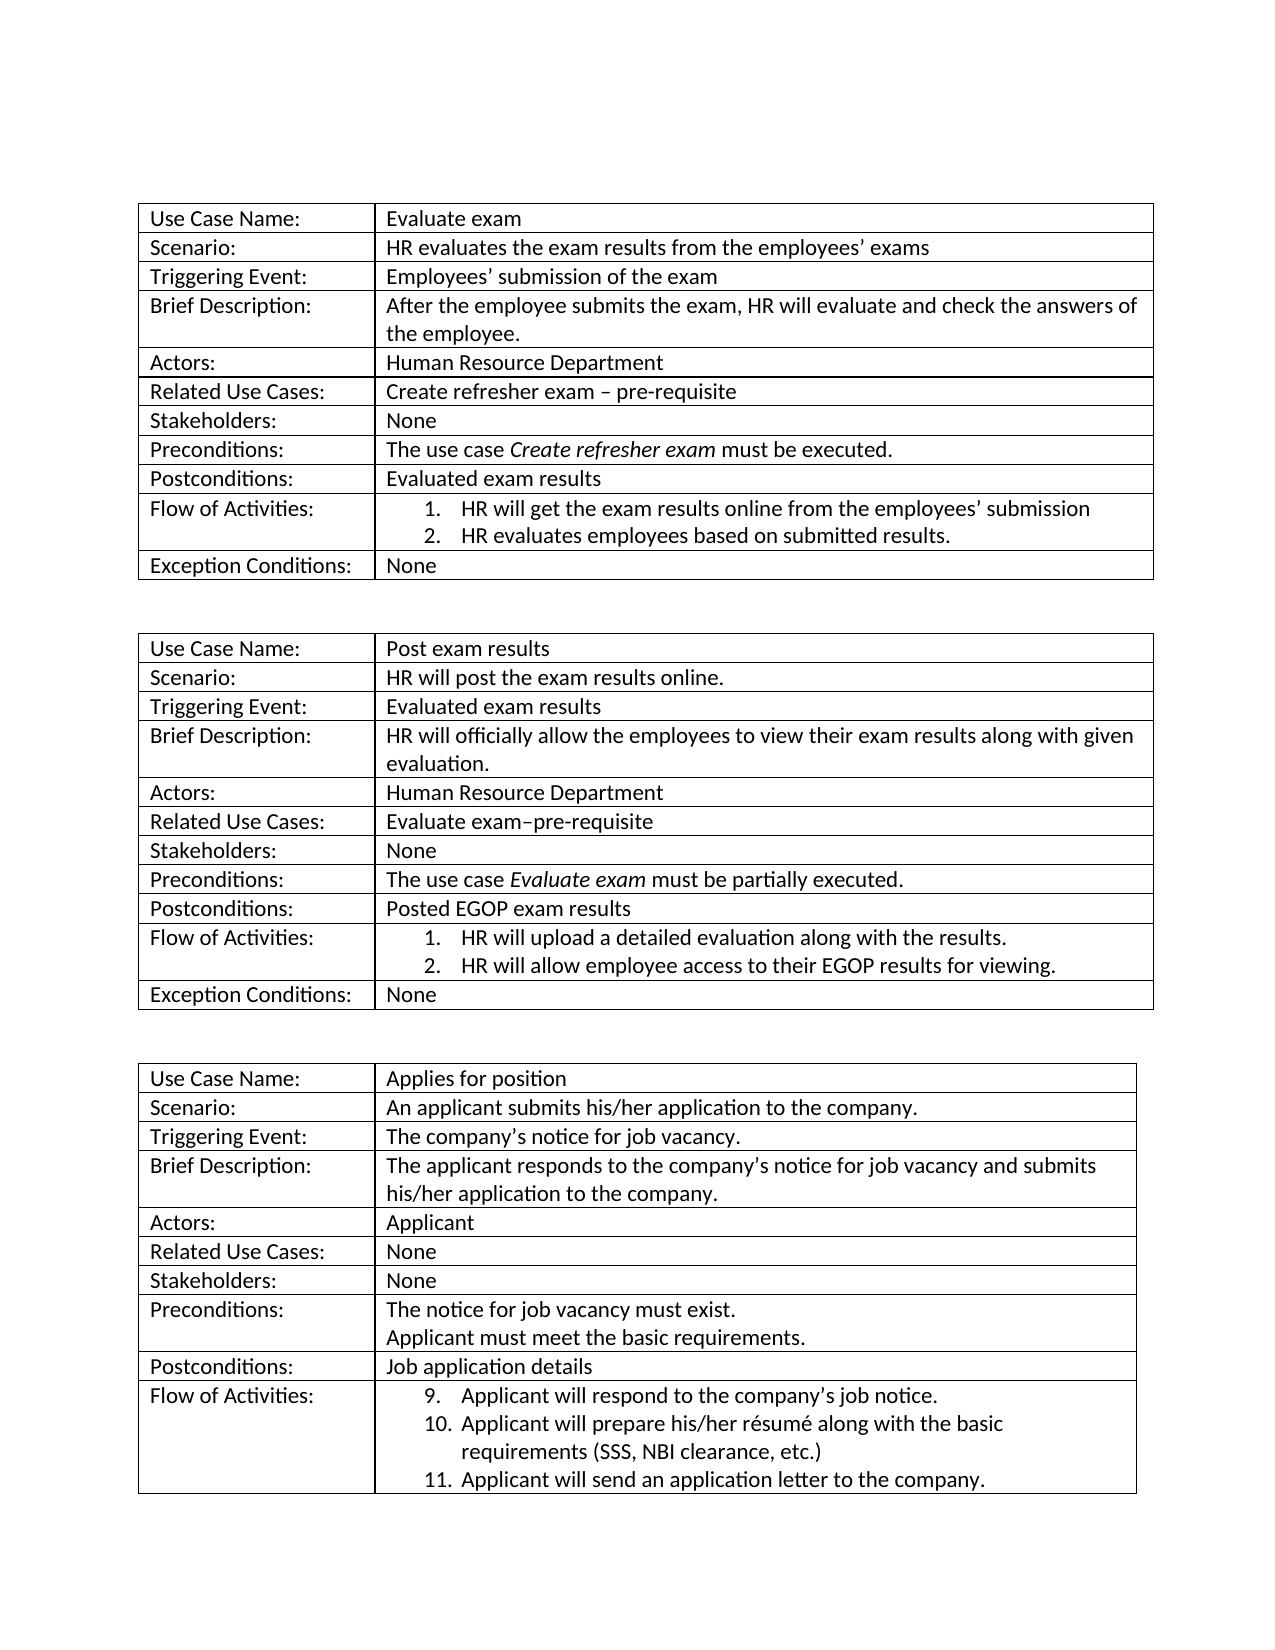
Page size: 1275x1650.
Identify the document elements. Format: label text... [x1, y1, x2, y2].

table_cell None [376, 1266, 1136, 1294]
table_cell HR will upload a detailed evaluation along with the results. HR will allow employee access to their EGOP results for viewing. [376, 924, 1153, 979]
table_cell Preconditions: [139, 436, 374, 463]
table_cell Flow of Activities: [139, 1381, 374, 1493]
table_cell Postconditions: [139, 894, 374, 922]
table_cell None [376, 551, 1153, 579]
table_cell Posted EGOP exam results [376, 894, 1153, 922]
table_cell The use case Create refresher exam must be executed. [376, 436, 1153, 463]
table_cell The applicant responds to the company’s notice for job vacancy and submits his/her application to the company. [376, 1151, 1136, 1207]
table_header Use Case Name: [139, 204, 374, 232]
table_cell After the employee submits the exam, HR will evaluate and check the answers of the employee. [376, 291, 1153, 347]
table_cell Actors: [139, 1208, 374, 1236]
table_cell Scenario: [139, 663, 374, 691]
table_cell Actors: [139, 348, 374, 376]
table_cell Triggering Event: [139, 692, 374, 720]
table_cell Brief Description: [139, 1151, 374, 1207]
table_header Post exam results [376, 634, 1153, 662]
table_cell Create refresher exam – pre-requisite [376, 378, 1153, 405]
table_cell Preconditions: [139, 865, 374, 893]
table_header Use Case Name: [139, 1064, 374, 1092]
table_cell Human Resource Department [376, 348, 1153, 376]
table_cell Triggering Event: [139, 1122, 374, 1150]
table_cell Exception Conditions: [139, 551, 374, 579]
table_cell Flow of Activities: [139, 924, 374, 979]
table_cell Evaluated exam results [376, 692, 1153, 720]
table_cell Evaluate exam–pre-requisite [376, 807, 1153, 835]
table_cell HR will get the exam results online from the employees’ submission HR evaluates employees based on submitted results. [376, 494, 1153, 550]
table_cell Stakeholders: [139, 836, 374, 864]
table_cell Scenario: [139, 1093, 374, 1121]
table_cell The notice for job vacancy must exist. Applicant must meet the basic requirements. [376, 1295, 1136, 1351]
table_cell None [376, 836, 1153, 864]
table_cell Human Resource Department [376, 778, 1153, 806]
table_cell HR will post the exam results online. [376, 663, 1153, 691]
table_cell Postconditions: [139, 1352, 374, 1380]
table_cell Related Use Cases: [139, 807, 374, 835]
table_cell HR will officially allow the employees to view their exam results along with given evaluation. [376, 721, 1153, 777]
table_cell Flow of Activities: [139, 494, 374, 550]
table_cell None [376, 406, 1153, 434]
table_cell Brief Description: [139, 291, 374, 347]
table_cell Related Use Cases: [139, 378, 374, 405]
table_header Use Case Name: [139, 634, 374, 662]
table_cell Job application details [376, 1352, 1136, 1380]
table_cell Stakeholders: [139, 1266, 374, 1294]
table_cell Scenario: [139, 233, 374, 261]
table_header Evaluate exam [376, 204, 1153, 232]
table_cell The company’s notice for job vacancy. [376, 1122, 1136, 1150]
table_cell An applicant submits his/her application to the company. [376, 1093, 1136, 1121]
table_cell Preconditions: [139, 1295, 374, 1351]
table_header Applies for position [376, 1064, 1136, 1092]
table_cell The use case Evaluate exam must be partially executed. [376, 865, 1153, 893]
table_cell Stakeholders: [139, 406, 374, 434]
table_cell None [376, 981, 1153, 1008]
table_cell Postconditions: [139, 465, 374, 493]
table_cell Employees’ submission of the exam [376, 262, 1153, 290]
table_cell None [376, 1237, 1136, 1265]
table_cell Brief Description: [139, 721, 374, 777]
table_cell Applicant [376, 1208, 1136, 1236]
table_cell Exception Conditions: [139, 981, 374, 1008]
table_cell Actors: [139, 778, 374, 806]
table_cell HR evaluates the exam results from the employees’ exams [376, 233, 1153, 261]
table_cell Related Use Cases: [139, 1237, 374, 1265]
table_cell Evaluated exam results [376, 465, 1153, 493]
table_cell Triggering Event: [139, 262, 374, 290]
